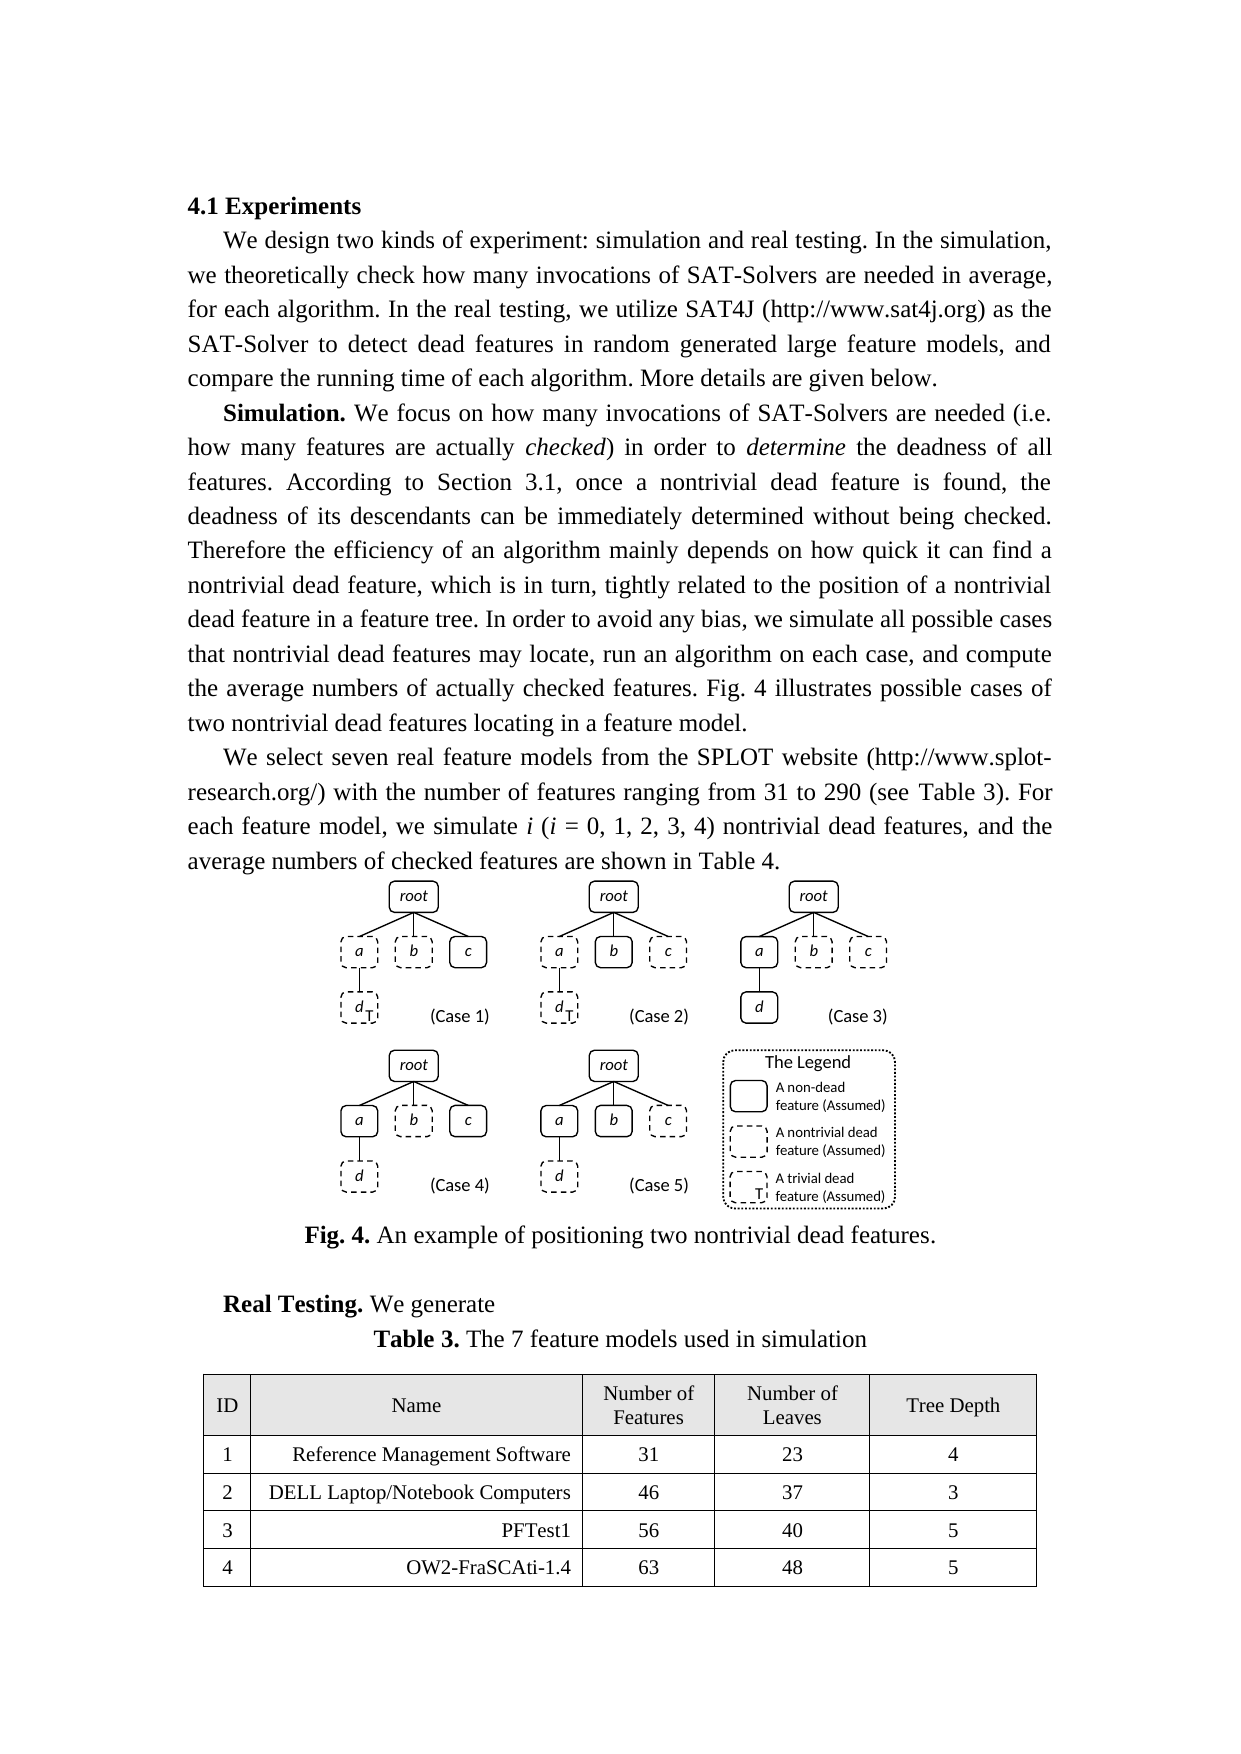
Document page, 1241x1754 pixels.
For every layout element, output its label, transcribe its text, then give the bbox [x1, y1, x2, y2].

table_cell 37 [715, 1474, 869, 1510]
table_cell 4 [870, 1436, 1036, 1473]
table_cell 4 [204, 1549, 250, 1586]
table_cell 3 [204, 1511, 250, 1548]
text Fig. 4. An example of positioning two nontrivial dead features. [187, 1220, 1053, 1249]
table_cell 1 [204, 1436, 250, 1473]
text 4.1 Experiments [187, 191, 1053, 219]
table_cell 5 [870, 1549, 1036, 1586]
table_header Number of Leaves [715, 1375, 869, 1435]
table_cell 40 [715, 1511, 869, 1548]
text We design two kinds of experiment: simulation and real testing. In the simulation, we theoretically check how many invocations of SAT-Solvers are needed in average, for each algorithm. In the real testing, we utilize SAT4J (http://www.sat4j.org) as the SAT-Solver to detect dead features in random generated large feature models, and compare the running time of each algorithm. More details are given below. [187, 225, 1053, 392]
table_cell 3 [870, 1474, 1036, 1510]
table_header Number of Features [583, 1375, 714, 1435]
text We select seven real feature models from the SPLOT website (http://www.splot-research.org/) with the number of features ranging from 31 to 290 (see Table 3). For each feature model, we simulate i (i = 0, 1, 2, 3, 4) nontrivial dead features, and the average numbers of checked features are shown in Table 4. [187, 742, 1053, 875]
table_header Name [251, 1375, 582, 1435]
table_header Tree Depth [870, 1375, 1036, 1435]
table_cell DELL Laptop/Notebook Computers [251, 1474, 582, 1510]
table_cell 56 [583, 1511, 714, 1548]
table_header ID [204, 1375, 250, 1435]
table_cell 2 [204, 1474, 250, 1510]
text Simulation. We focus on how many invocations of SAT-Solvers are needed (i.e. how many features are actually checked) in order to determine the deadness of all features. According to Section 3.1, once a nontrivial dead feature is found, the deadness of its descendants can be immediately determined without being checked. Therefore the efficiency of an algorithm mainly depends on how quick it can find a nontrivial dead feature, which is in turn, tightly related to the position of a nontrivial dead feature in a feature tree. In order to avoid any bias, we simulate all possible cases that nontrivial dead features may locate, run an algorithm on each case, and compute the average numbers of actually checked features. Fig. 4 illustrates possible cases of two nontrivial dead features locating in a feature model. [187, 398, 1053, 737]
table_cell 23 [715, 1436, 869, 1473]
table_cell 31 [583, 1436, 714, 1473]
table_cell 48 [715, 1549, 869, 1586]
table_cell PFTest1 [251, 1511, 582, 1548]
text Table 3. The 7 feature models used in simulation [187, 1324, 1053, 1353]
table_cell 63 [583, 1549, 714, 1586]
table_cell OW2-FraSCAti-1.4 [251, 1549, 582, 1586]
table_cell Reference Management Software [251, 1436, 582, 1473]
table_cell 5 [870, 1511, 1036, 1548]
text Real Testing. We generate [187, 1289, 1053, 1318]
table_cell 46 [583, 1474, 714, 1510]
